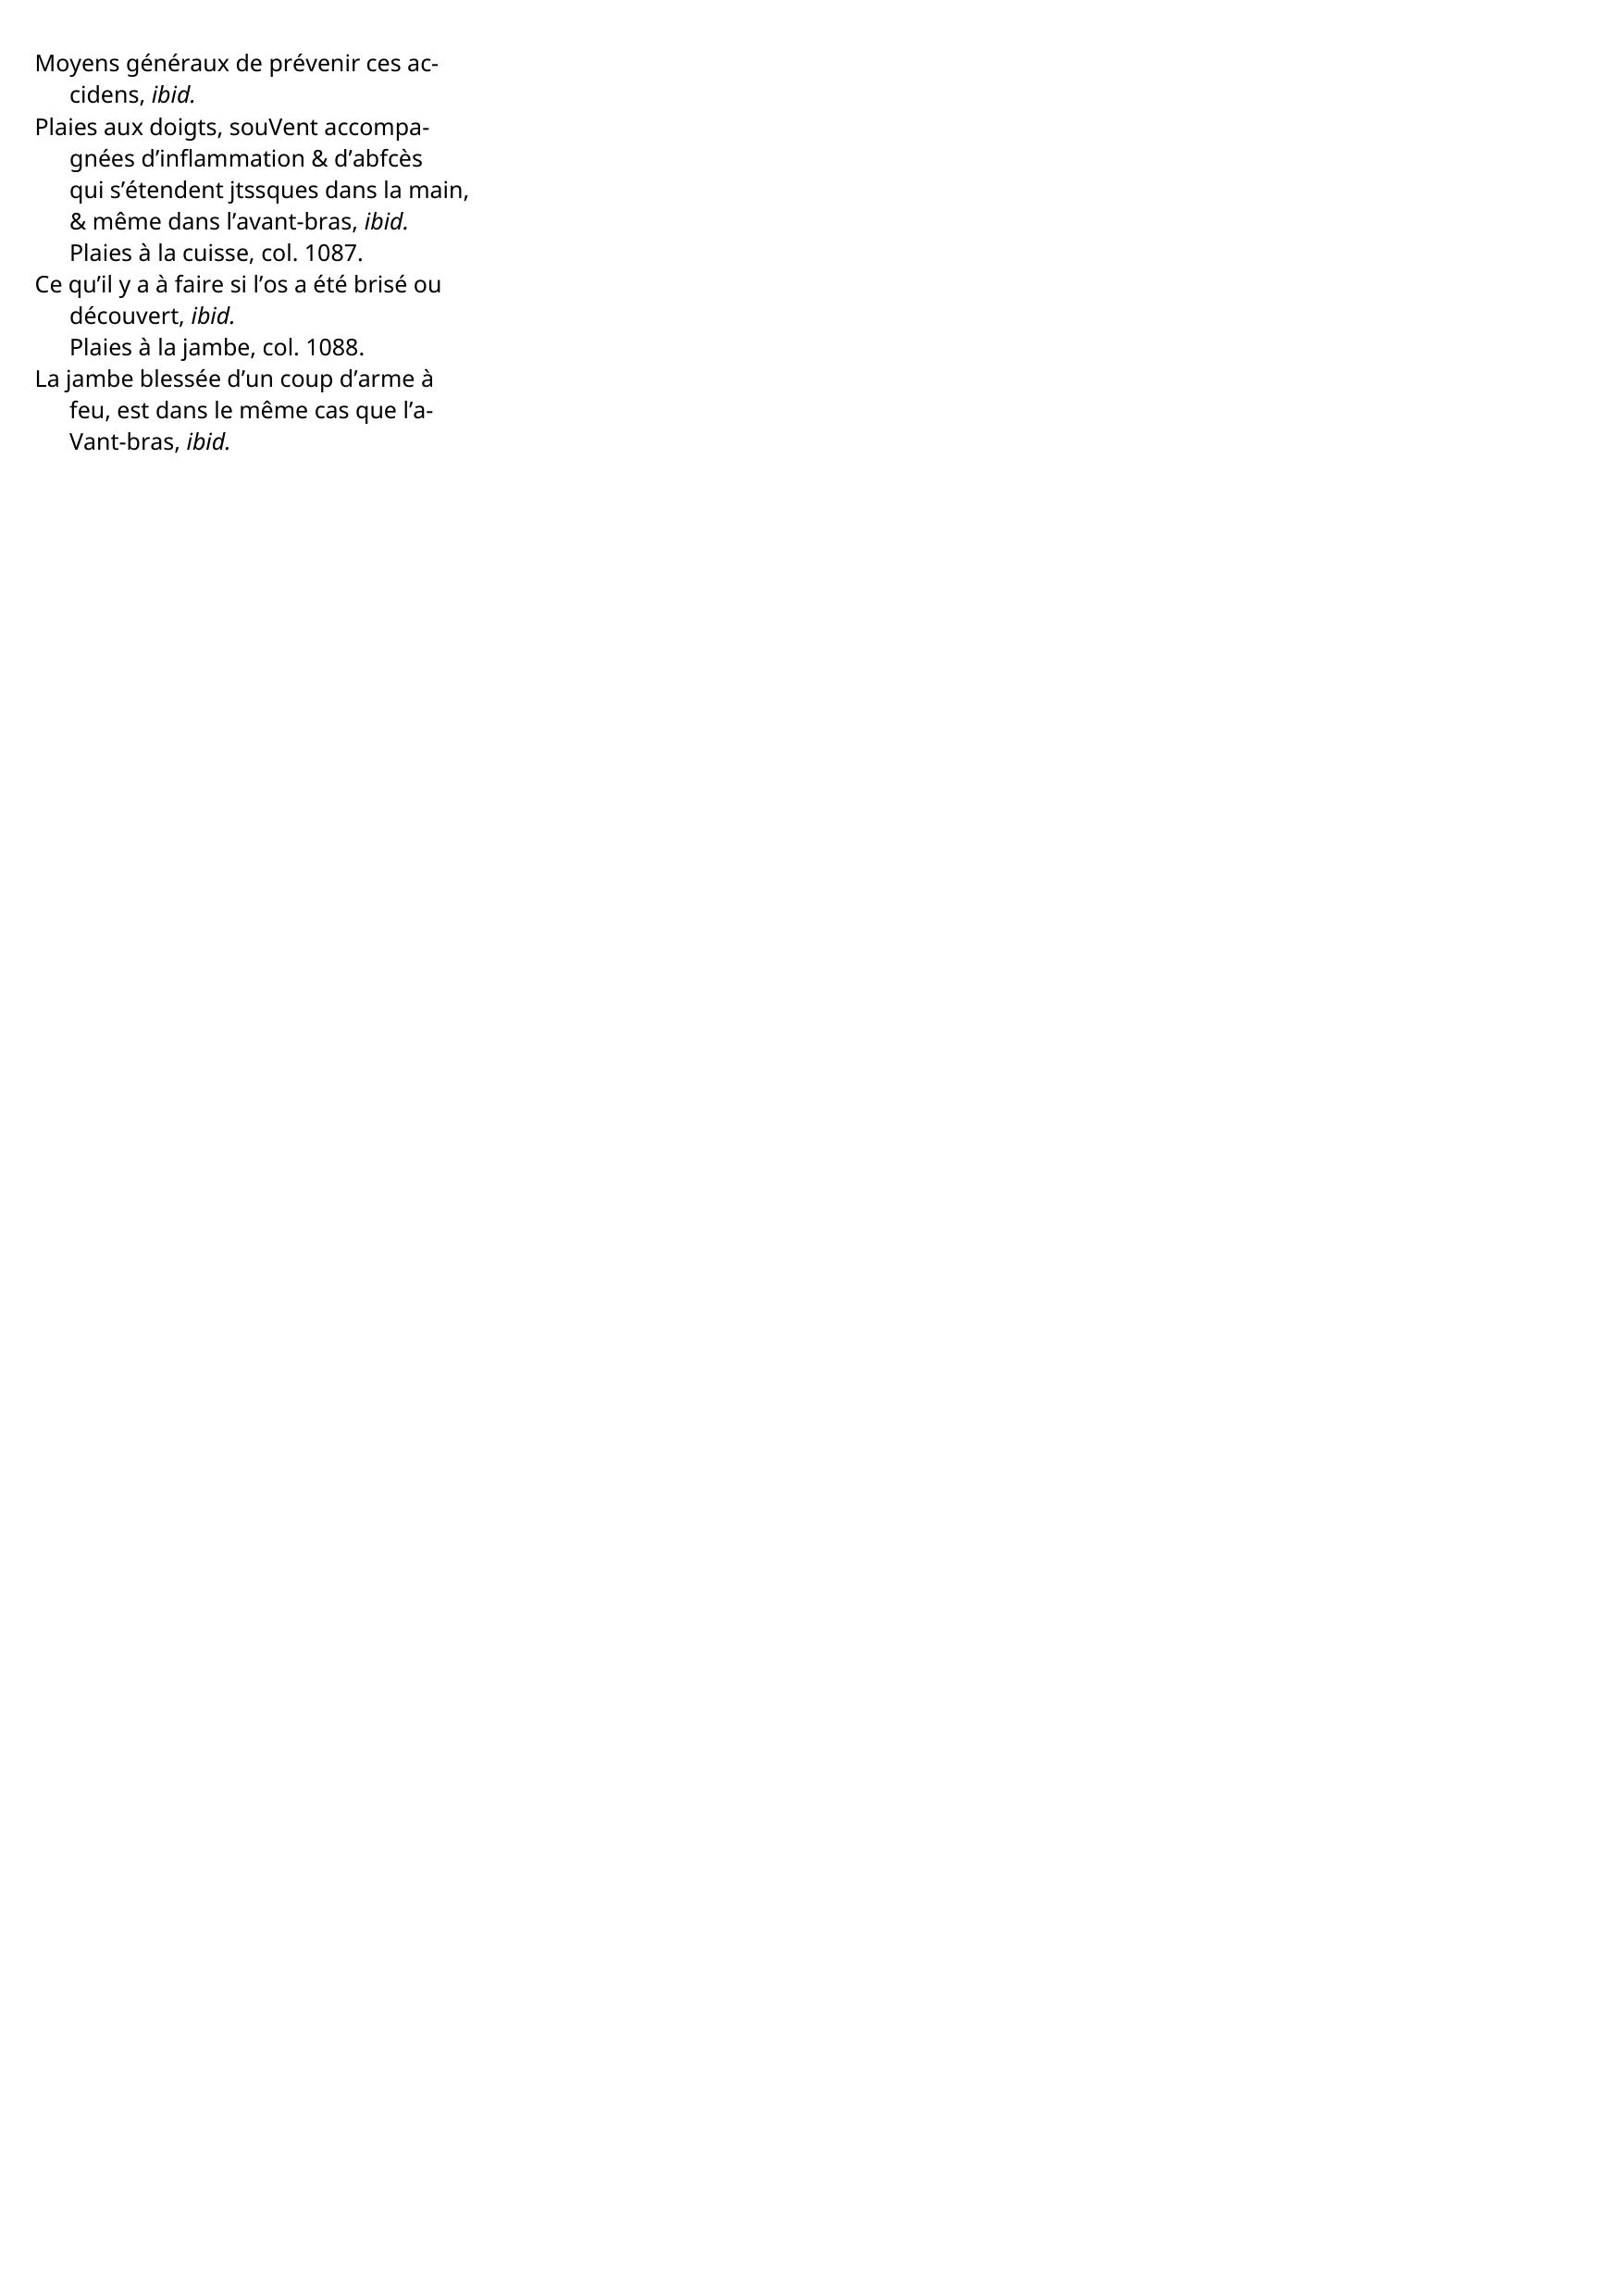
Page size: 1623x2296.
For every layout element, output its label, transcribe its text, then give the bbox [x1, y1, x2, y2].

text La jambe blessée d’un coup d’arme à feu, est dans le même cas que l’a- Vant-bras, ibid. [34, 363, 1588, 457]
text Moyens généraux de prévenir ces ac- cidens, ibid. [34, 47, 1588, 110]
text Ce qu’il y a à faire si l’os a été brisé ou découvert, ibid. [34, 267, 1588, 331]
text Plaies à la jambe, col. 1088. [34, 331, 1588, 363]
text Plaies aux doigts, souVent accompa- gnées d’inflammation & d’abfcès qui s’étendent jtssques dans la main, & même dans l’avant-bras, ibid. [34, 110, 1588, 236]
text Plaies à la cuisse, col. 1087. [34, 236, 1588, 267]
